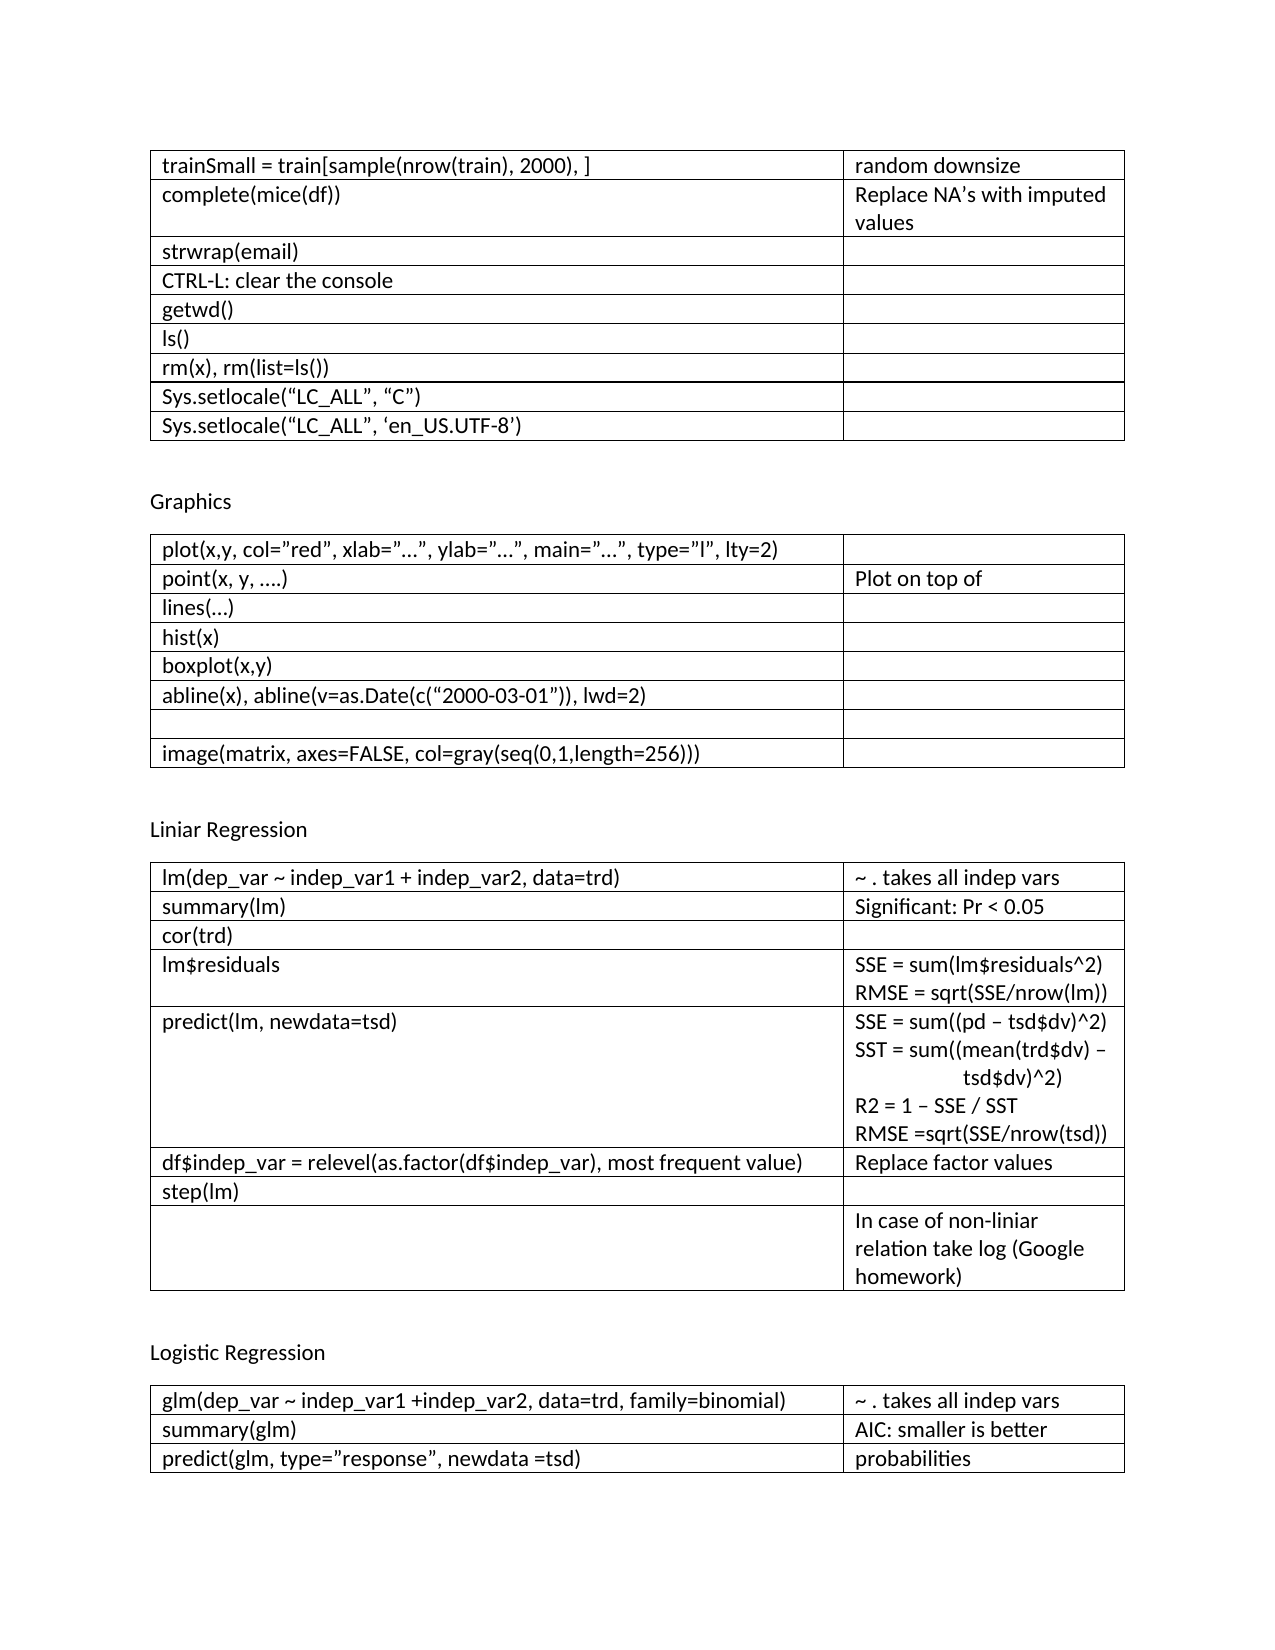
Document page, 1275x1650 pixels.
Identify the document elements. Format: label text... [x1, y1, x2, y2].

table_cell AIC: smaller is better [844, 1415, 1124, 1443]
table_cell summary(glm) [151, 1415, 843, 1443]
table_cell [844, 1177, 1124, 1205]
table_cell Replace factor values [844, 1148, 1124, 1176]
table_header [844, 535, 1124, 563]
table_cell step(lm) [151, 1177, 843, 1205]
table_cell probabilities [844, 1444, 1124, 1472]
table_cell predict(glm, type=”response”, newdata =tsd) [151, 1444, 843, 1472]
table_cell [844, 324, 1124, 352]
table_cell SSE = sum(lm$residuals^2) RMSE = sqrt(SSE/nrow(lm)) [844, 950, 1124, 1006]
table_header plot(x,y, col=”red”, xlab=”…”, ylab=”…”, main=”…”, type=”l”, lty=2) [151, 535, 843, 563]
table_cell [844, 295, 1124, 323]
table_cell summary(lm) [151, 892, 843, 920]
text Graphics [150, 487, 1125, 516]
table_cell Replace NA’s with imputed values [844, 180, 1124, 236]
table_cell [844, 739, 1124, 767]
table_cell Sys.setlocale(“LC_ALL”, ‘en_US.UTF-8’) [151, 412, 843, 439]
table_cell rm(x), rm(list=ls()) [151, 354, 843, 381]
table_cell [844, 710, 1124, 738]
table_header lm(dep_var ~ indep_var1 + indep_var2, data=trd) [151, 863, 843, 891]
table_cell [844, 412, 1124, 439]
table_cell [844, 383, 1124, 411]
table_cell Significant: Pr < 0.05 [844, 892, 1124, 920]
table_cell [844, 623, 1124, 651]
table_cell [151, 1206, 843, 1290]
table_cell [844, 354, 1124, 381]
table_cell abline(x), abline(v=as.Date(c(“2000-03-01”)), lwd=2) [151, 681, 843, 709]
table_cell complete(mice(df)) [151, 180, 843, 236]
table_cell CTRL-L: clear the console [151, 266, 843, 294]
table_cell In case of non-liniar relation take log (Google homework) [844, 1206, 1124, 1290]
table_cell Plot on top of [844, 565, 1124, 592]
table_header glm(dep_var ~ indep_var1 +indep_var2, data=trd, family=binomial) [151, 1386, 843, 1414]
table_cell predict(lm, newdata=tsd) [151, 1007, 843, 1147]
table_cell [844, 594, 1124, 622]
table_cell image(matrix, axes=FALSE, col=gray(seq(0,1,length=256))) [151, 739, 843, 767]
table_cell [844, 237, 1124, 265]
table_cell ls() [151, 324, 843, 352]
table_cell hist(x) [151, 623, 843, 651]
text Liniar Regression [150, 815, 1125, 843]
table_cell trainSmall = train[sample(nrow(train), 2000), ] [151, 151, 843, 179]
table_cell [844, 266, 1124, 294]
table_cell lm$residuals [151, 950, 843, 1006]
table_cell point(x, y, ….) [151, 565, 843, 592]
table_header ~ . takes all indep vars [844, 1386, 1124, 1414]
table_cell [151, 710, 843, 738]
text Logistic Regression [150, 1338, 1125, 1366]
table_cell df$indep_var = relevel(as.factor(df$indep_var), most frequent value) [151, 1148, 843, 1176]
table_cell strwrap(email) [151, 237, 843, 265]
table_cell lines(…) [151, 594, 843, 622]
table_cell [844, 681, 1124, 709]
table_cell SSE = sum((pd – tsd$dv)^2) SST = sum((mean(trd$dv) – tsd$dv)^2) R2 = 1 – SSE / SST RMSE =sqrt(SSE/nrow(tsd)) [844, 1007, 1124, 1147]
table_cell [844, 921, 1124, 949]
table_cell [844, 652, 1124, 680]
table_cell cor(trd) [151, 921, 843, 949]
table_cell boxplot(x,y) [151, 652, 843, 680]
table_cell random downsize [844, 151, 1124, 179]
table_header ~ . takes all indep vars [844, 863, 1124, 891]
table_cell Sys.setlocale(“LC_ALL”, “C”) [151, 383, 843, 411]
table_cell getwd() [151, 295, 843, 323]
